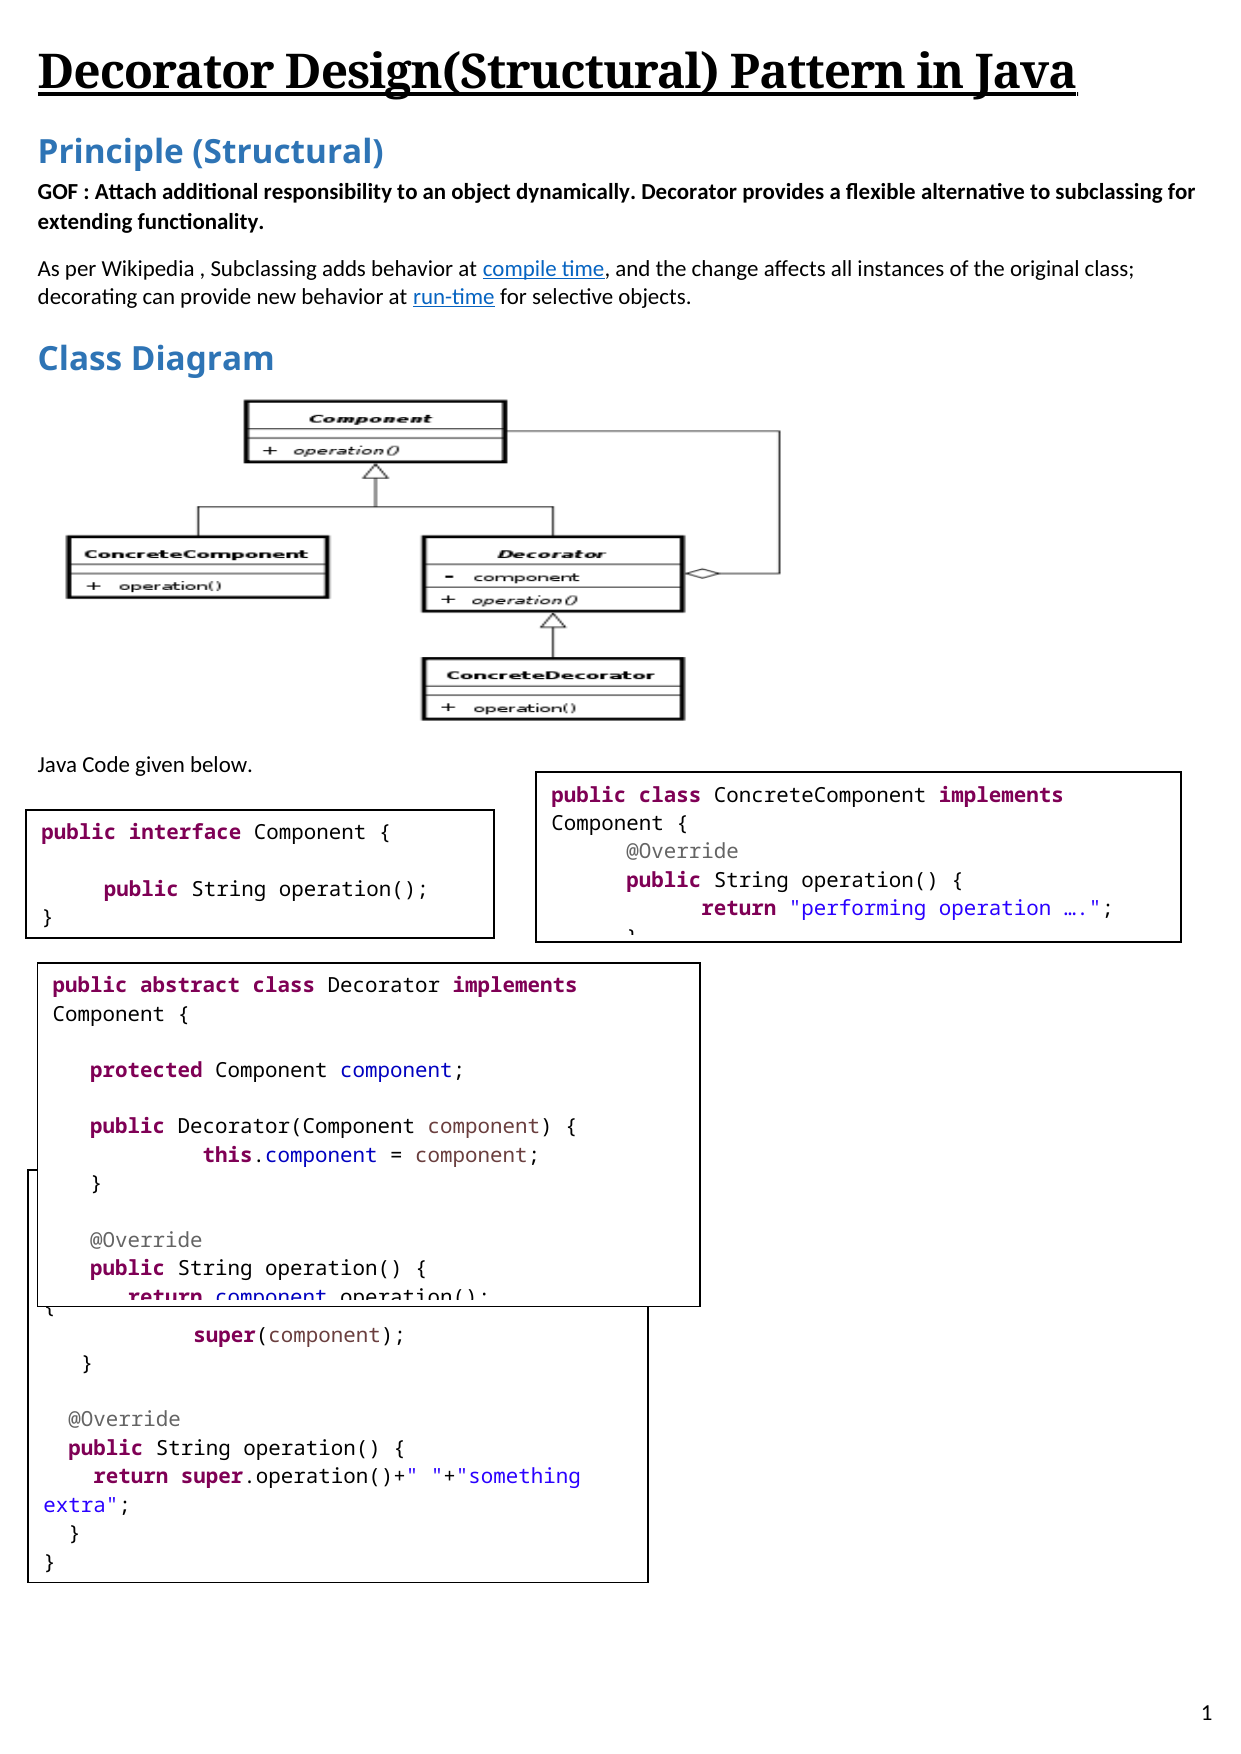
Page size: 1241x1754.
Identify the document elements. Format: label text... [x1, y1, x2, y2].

subtitle Class Diagram [37, 335, 1212, 380]
picture [37, 383, 812, 732]
text Java Code given below. [37, 750, 1212, 778]
text GOF : Attach additional responsibility to an object dynamically. Decorator provides a flexible alternative to subclassing for extending functionality. [37, 177, 1212, 235]
subtitle Principle (Structural) [37, 128, 1212, 173]
title Decorator Design(Structural) Pattern in Java [37, 37, 1212, 103]
text As per Wikipedia , Subclassing adds behavior at compile time, and the change affects all instances of the original class; decorating can provide new behavior at run-time for selective objects. [37, 254, 1212, 310]
